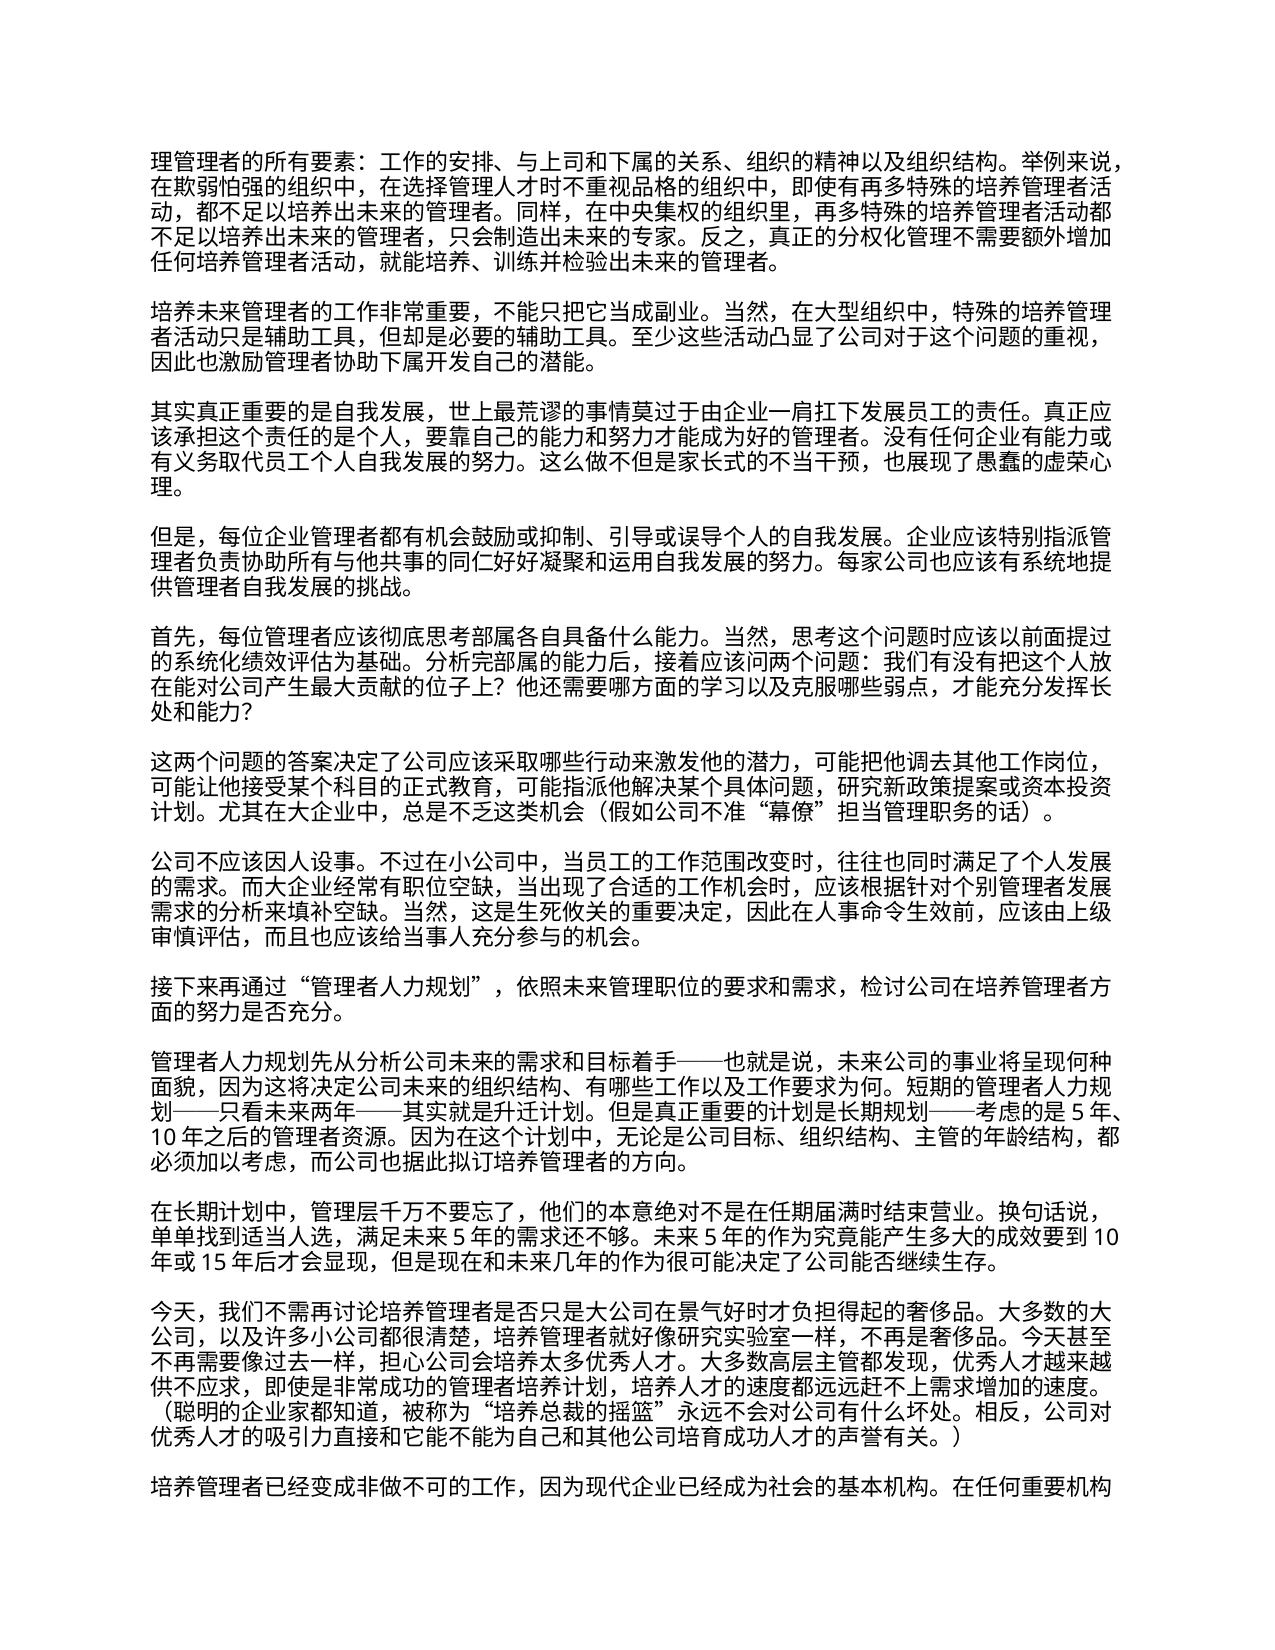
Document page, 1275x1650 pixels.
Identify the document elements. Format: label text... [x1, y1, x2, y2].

text 但是，每位企业管理者都有机会鼓励或抑制、引导或误导个人的自我发展。企业应该特别指派管理者负责协助所有与他共事的同仁好好凝聚和运用自我发展的努力。每家公司也应该有系统地提供管理者自我发展的挑战。 [150, 525, 1125, 600]
text 接下来再通过“管理者人力规划”，依照未来管理职位的要求和需求，检讨公司在培养管理者方面的努力是否充分。 [150, 975, 1125, 1025]
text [150, 150, 1125, 275]
text 首先，每位管理者应该彻底思考部属各自具备什么能力。当然，思考这个问题时应该以前面提过的系统化绩效评估为基础。分析完部属的能力后，接着应该问两个问题：我们有没有把这个人放在能对公司产生最大贡献的位子上？他还需要哪方面的学习以及克服哪些弱点，才能充分发挥长处和能力？ [150, 625, 1125, 725]
text 其实真正重要的是自我发展，世上最荒谬的事情莫过于由企业一肩扛下发展员工的责任。真正应该承担这个责任的是个人，要靠自己的能力和努力才能成为好的管理者。没有任何企业有能力或有义务取代员工个人自我发展的努力。这么做不但是家长式的不当干预，也展现了愚蠢的虚荣心理。 [150, 400, 1125, 500]
text 管理者人力规划先从分析公司未来的需求和目标着手──也就是说，未来公司的事业将呈现何种面貌，因为这将决定公司未来的组织结构、有哪些工作以及工作要求为何。短期的管理者人力规划──只看未来两年──其实就是升迁计划。但是真正重要的计划是长期规划──考虑的是5年、10年之后的管理者资源。因为在这个计划中，无论是公司目标、组织结构、主管的年龄结构，都必须加以考虑，而公司也据此拟订培养管理者的方向。 [150, 1050, 1125, 1175]
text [150, 1475, 1125, 1500]
text 公司不应该因人设事。不过在小公司中，当员工的工作范围改变时，往往也同时满足了个人发展的需求。而大企业经常有职位空缺，当出现了合适的工作机会时，应该根据针对个别管理者发展需求的分析来填补空缺。当然，这是生死攸关的重要决定，因此在人事命令生效前，应该由上级审慎评估，而且也应该给当事人充分参与的机会。 [150, 850, 1125, 950]
text 这两个问题的答案决定了公司应该采取哪些行动来激发他的潜力，可能把他调去其他工作岗位，可能让他接受某个科目的正式教育，可能指派他解决某个具体问题，研究新政策提案或资本投资计划。尤其在大企业中，总是不乏这类机会（假如公司不准“幕僚”担当管理职务的话）。 [150, 750, 1125, 825]
text 今天，我们不需再讨论培养管理者是否只是大公司在景气好时才负担得起的奢侈品。大多数的大公司，以及许多小公司都很清楚，培养管理者就好像研究实验室一样，不再是奢侈品。今天甚至不再需要像过去一样，担心公司会培养太多优秀人才。大多数高层主管都发现，优秀人才越来越供不应求，即使是非常成功的管理者培养计划，培养人才的速度都远远赶不上需求增加的速度。（聪明的企业家都知道，被称为“培养总裁的摇篮”永远不会对公司有什么坏处。相反，公司对优秀人才的吸引力直接和它能不能为自己和其他公司培育成功人才的声誉有关。） [150, 1300, 1125, 1450]
text 培养未来管理者的工作非常重要，不能只把它当成副业。当然，在大型组织中，特殊的培养管理者活动只是辅助工具，但却是必要的辅助工具。至少这些活动凸显了公司对于这个问题的重视，因此也激励管理者协助下属开发自己的潜能。 [150, 300, 1125, 375]
text 在长期计划中，管理层千万不要忘了，他们的本意绝对不是在任期届满时结束营业。换句话说，单单找到适当人选，满足未来5年的需求还不够。未来5年的作为究竟能产生多大的成效要到10年或15年后才会显现，但是现在和未来几年的作为很可能决定了公司能否继续生存。 [150, 1200, 1125, 1275]
